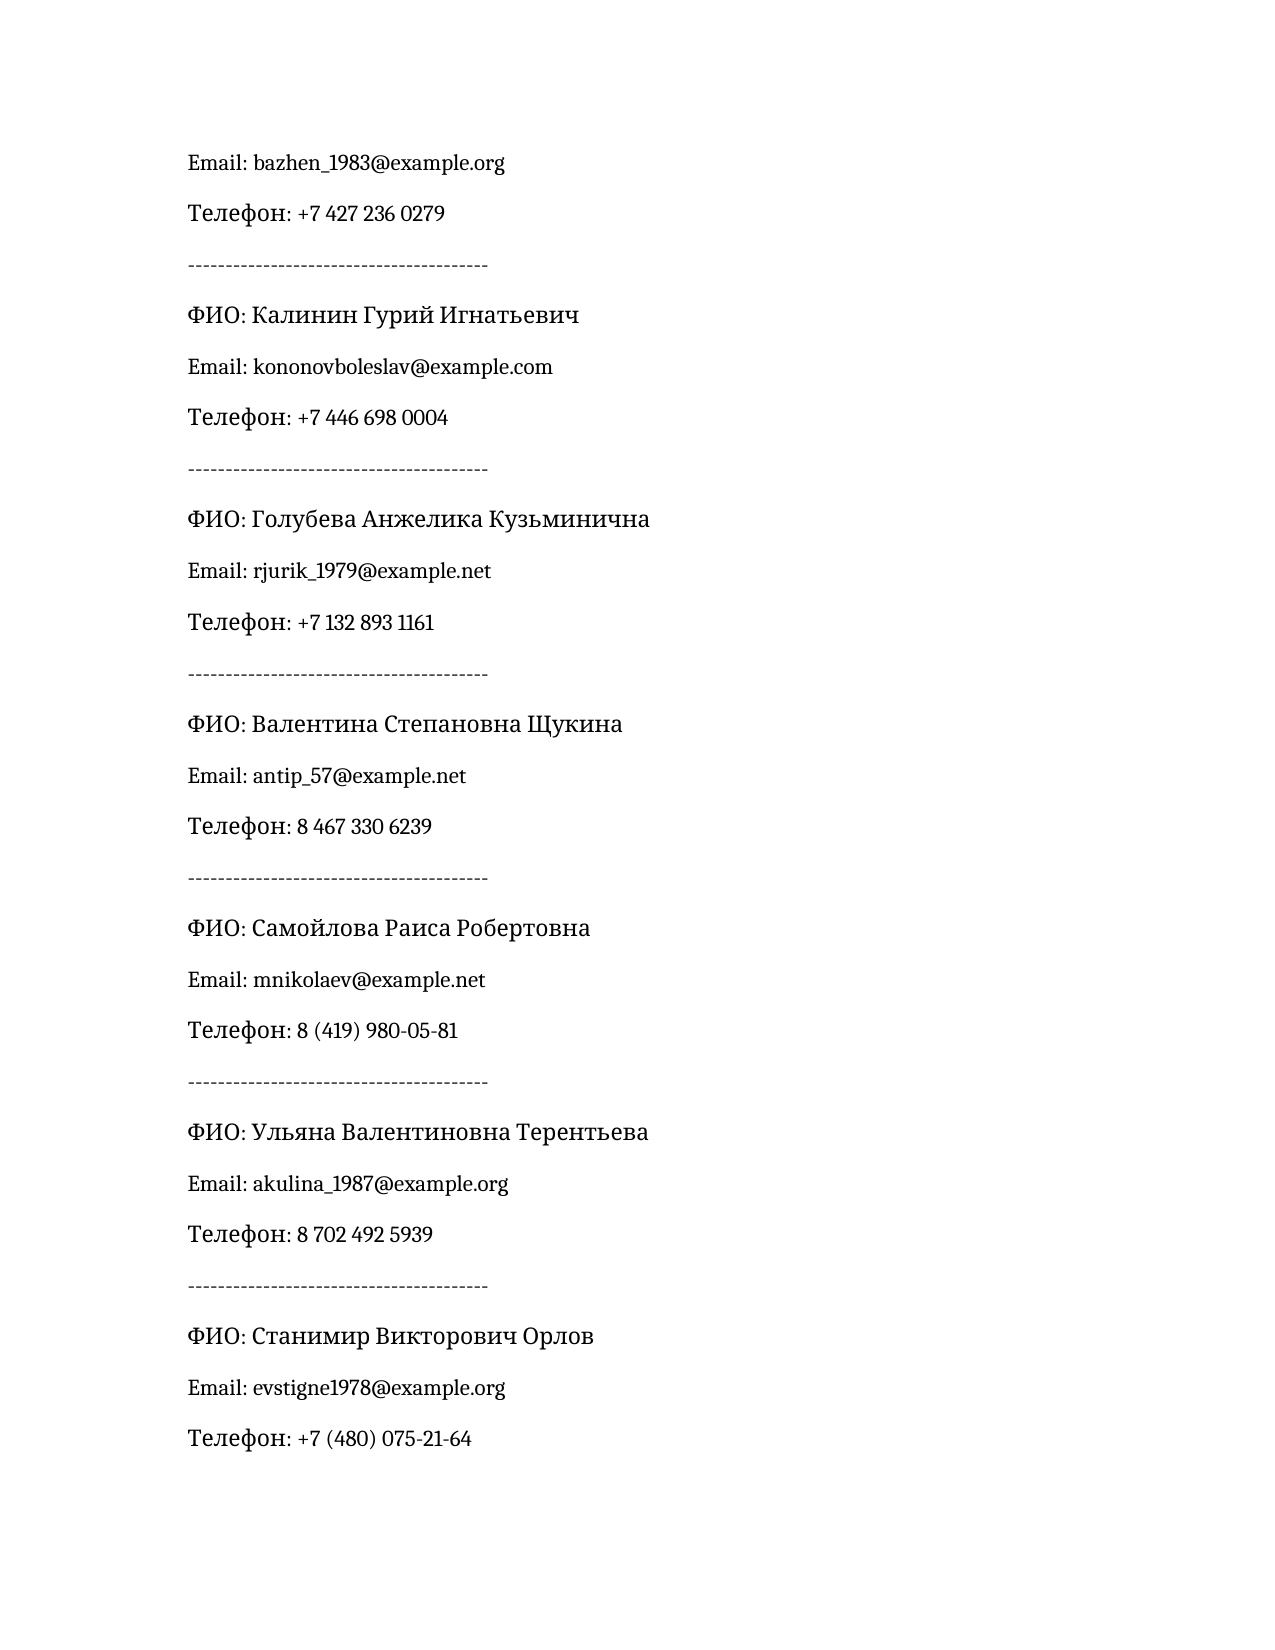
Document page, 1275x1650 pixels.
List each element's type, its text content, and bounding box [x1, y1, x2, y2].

text Email: antip_57@example.net [187, 762, 1087, 789]
text ---------------------------------------- [187, 660, 1087, 687]
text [187, 1273, 1087, 1299]
text ФИО: Станимир Викторович Орлов [187, 1324, 1087, 1350]
text ФИО: Ульяна Валентиновна Терентьева [187, 1120, 1087, 1146]
text Email: mnikolaev@example.net [187, 967, 1087, 993]
text Телефон: +7 132 893 1161 [187, 609, 1087, 636]
text Телефон: 8 (419) 980-05-81 [187, 1018, 1087, 1044]
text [187, 252, 1087, 278]
text ---------------------------------------- [187, 456, 1087, 483]
text Email: bazhen_1983@example.org [187, 150, 1087, 176]
text ФИО: Валентина Степановна Щукина [187, 711, 1087, 738]
text Email: rjurik_1979@example.net [187, 558, 1087, 585]
text Телефон: +7 (480) 075-21-64 [187, 1426, 1087, 1452]
text Email: evstigne1978@example.org [187, 1375, 1087, 1401]
text ФИО: Самойлова Раиса Робертовна [187, 916, 1087, 942]
text Телефон: +7 446 698 0004 [187, 405, 1087, 432]
text ---------------------------------------- [187, 864, 1087, 891]
text Телефон: 8 702 492 5939 [187, 1222, 1087, 1248]
text ---------------------------------------- [187, 1069, 1087, 1095]
text ФИО: Калинин Гурий Игнатьевич [187, 303, 1087, 329]
text Телефон: +7 427 236 0279 [187, 201, 1087, 227]
text Email: kononovboleslav@example.com [187, 354, 1087, 381]
text Телефон: 8 467 330 6239 [187, 813, 1087, 840]
text ФИО: Голубева Анжелика Кузьминична [187, 507, 1087, 534]
text Email: akulina_1987@example.org [187, 1171, 1087, 1197]
